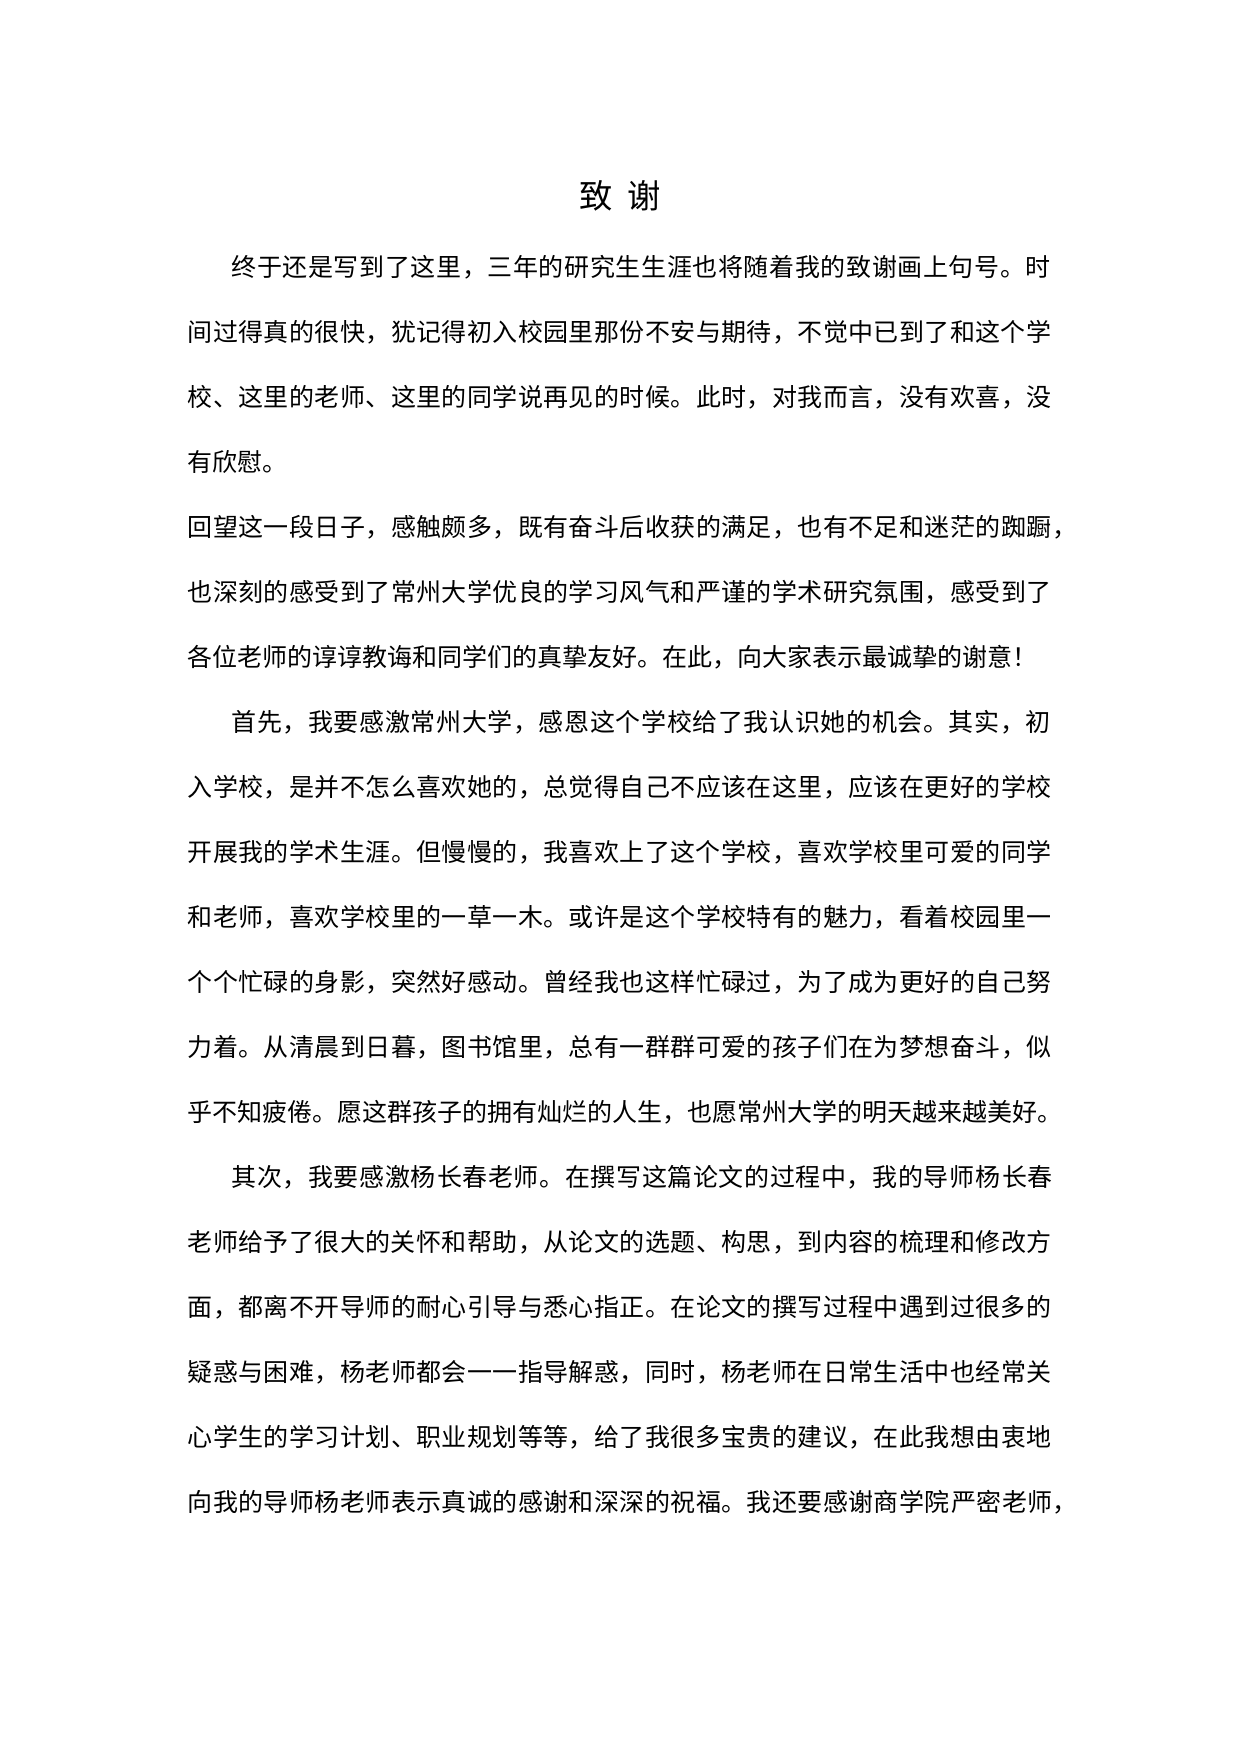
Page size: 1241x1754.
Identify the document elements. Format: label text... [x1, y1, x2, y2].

title 致 谢 [187, 162, 1053, 227]
text 首先，我要感激常州大学，感恩这个学校给了我认识她的机会。其实，初入学校，是并不怎么喜欢她的，总觉得自己不应该在这里，应该在更好的学校开展我的学术生涯。但慢慢的，我喜欢上了这个学校，喜欢学校里可爱的同学和老师，喜欢学校里的一草一木。或许是这个学校特有的魅力，看着校园里一个个忙碌的身影，突然好感动。曾经我也这样忙碌过，为了成为更好的自己努力着。从清晨到日暮，图书馆里，总有一群群可爱的孩子们在为梦想奋斗，似乎不知疲倦。愿这群孩子的拥有灿烂的人生，也愿常州大学的明天越来越美好。 [187, 688, 1053, 1143]
text 回望这一段日子，感触颇多，既有奋斗后收获的满足，也有不足和迷茫的踟蹰，也深刻的感受到了常州大学优良的学习风气和严谨的学术研究氛围，感受到了各位老师的谆谆教诲和同学们的真挚友好。在此，向大家表示最诚挚的谢意！ [187, 493, 1053, 688]
text 终于还是写到了这里，三年的研究生生涯也将随着我的致谢画上句号。时间过得真的很快，犹记得初入校园里那份不安与期待，不觉中已到了和这个学校、这里的老师、这里的同学说再见的时候。此时，对我而言，没有欢喜，没有欣慰。 [187, 233, 1053, 493]
